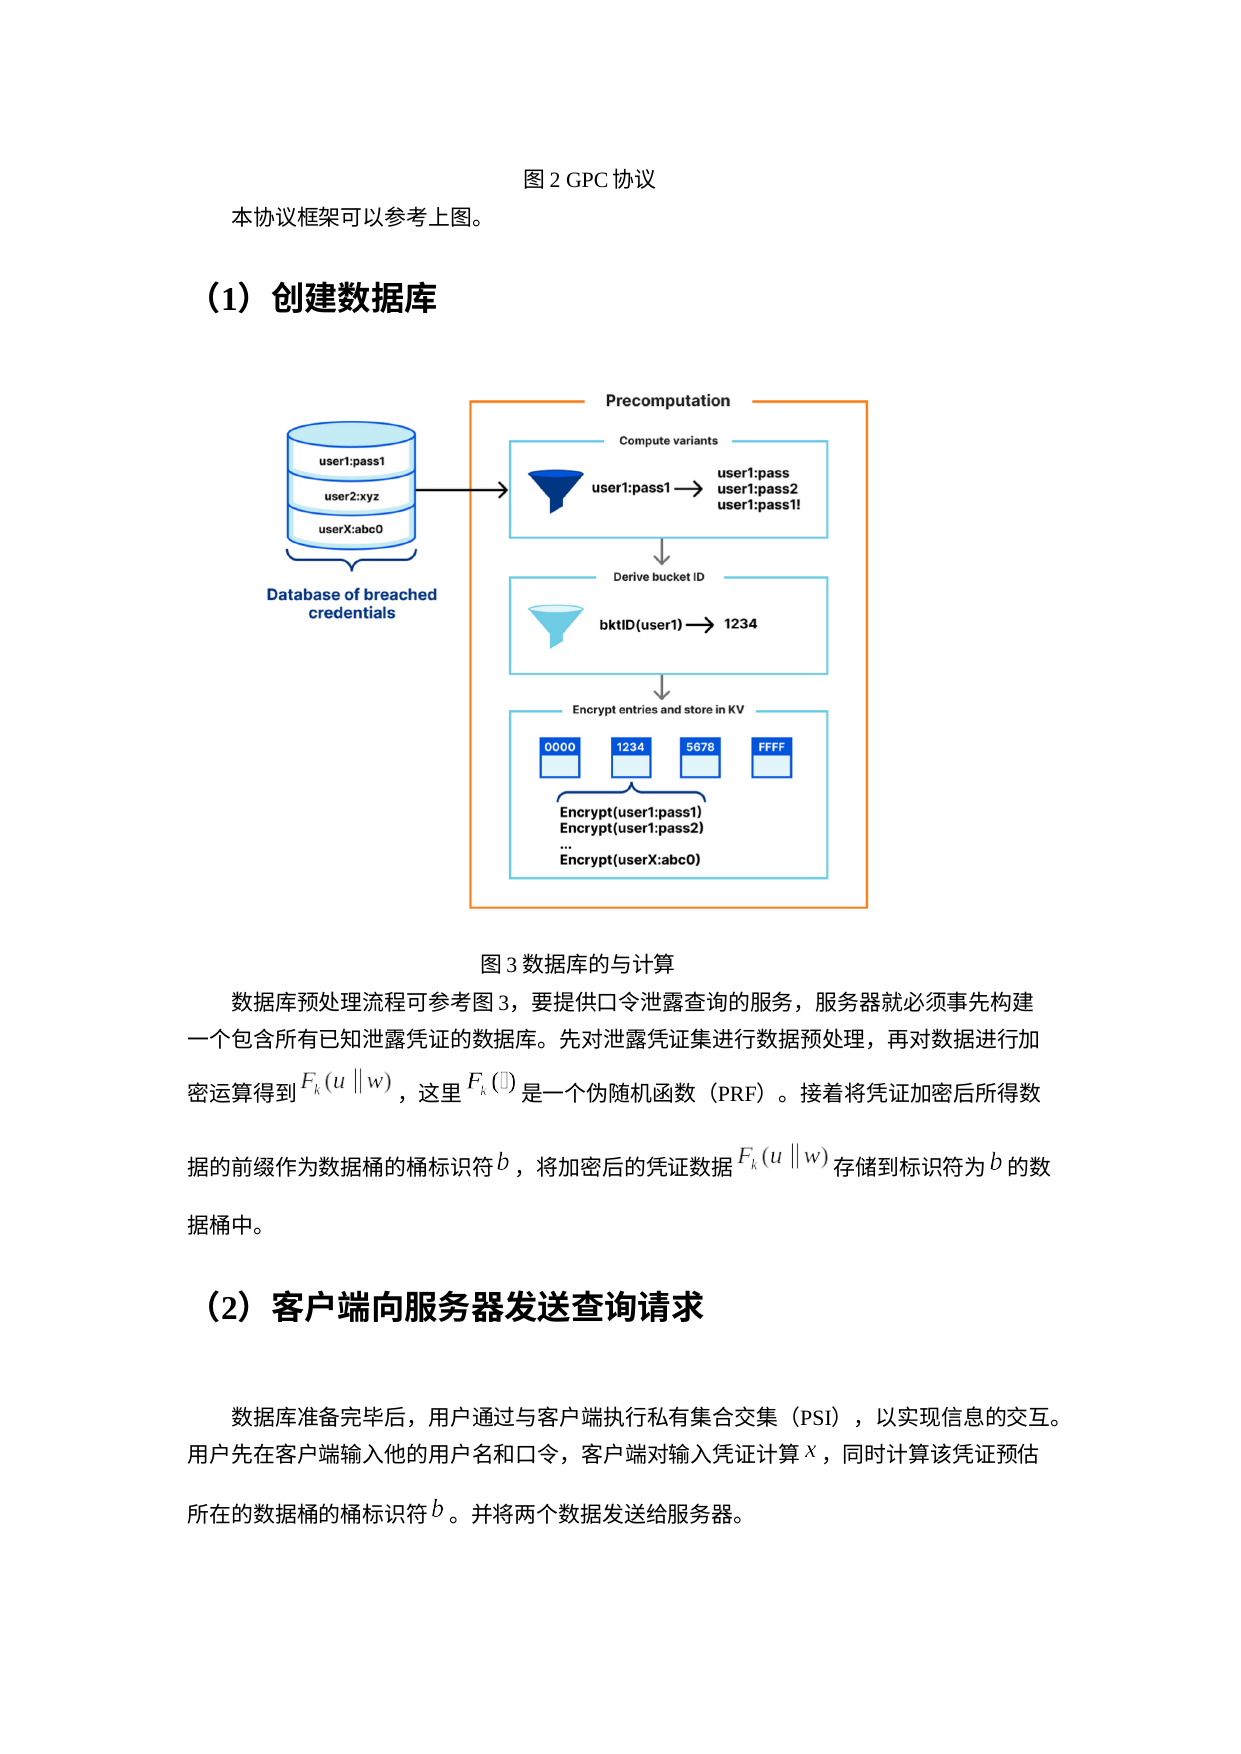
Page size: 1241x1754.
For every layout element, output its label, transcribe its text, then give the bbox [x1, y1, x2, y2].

subtitle （1）创建数据库 [187, 263, 1053, 328]
text 数据库准备完毕后，用户通过与客户端执行私有集合交集（PSI），以实现信息的交互。用户先在客户端输入他的用户名和口令，客户端对输入凭证计算，同时计算该凭证预估所在的数据桶的桶标识符。并将两个数据发送给服务器。 [187, 1399, 1053, 1544]
text 数据库预处理流程可参考图3，要提供口令泄露查询的服务，服务器就必须事先构建一个包含所有已知泄露凭证的数据库。先对泄露凭证集进行数据预处理，再对数据进行加密运算得到，这里是一个伪随机函数（PRF）。接着将凭证加密后所得数据的前缀作为数据桶的桶标识符，将加密后的凭证数据存储到标识符为的数据桶中。 [187, 984, 1053, 1241]
text 本协议框架可以参考上图。 [187, 199, 1053, 232]
picture [262, 390, 872, 912]
text 图3 数据库的与计算 [262, 947, 1053, 979]
text 图2 GPC协议 [262, 162, 1053, 194]
subtitle （2）客户端向服务器发送查询请求 [187, 1272, 1053, 1337]
